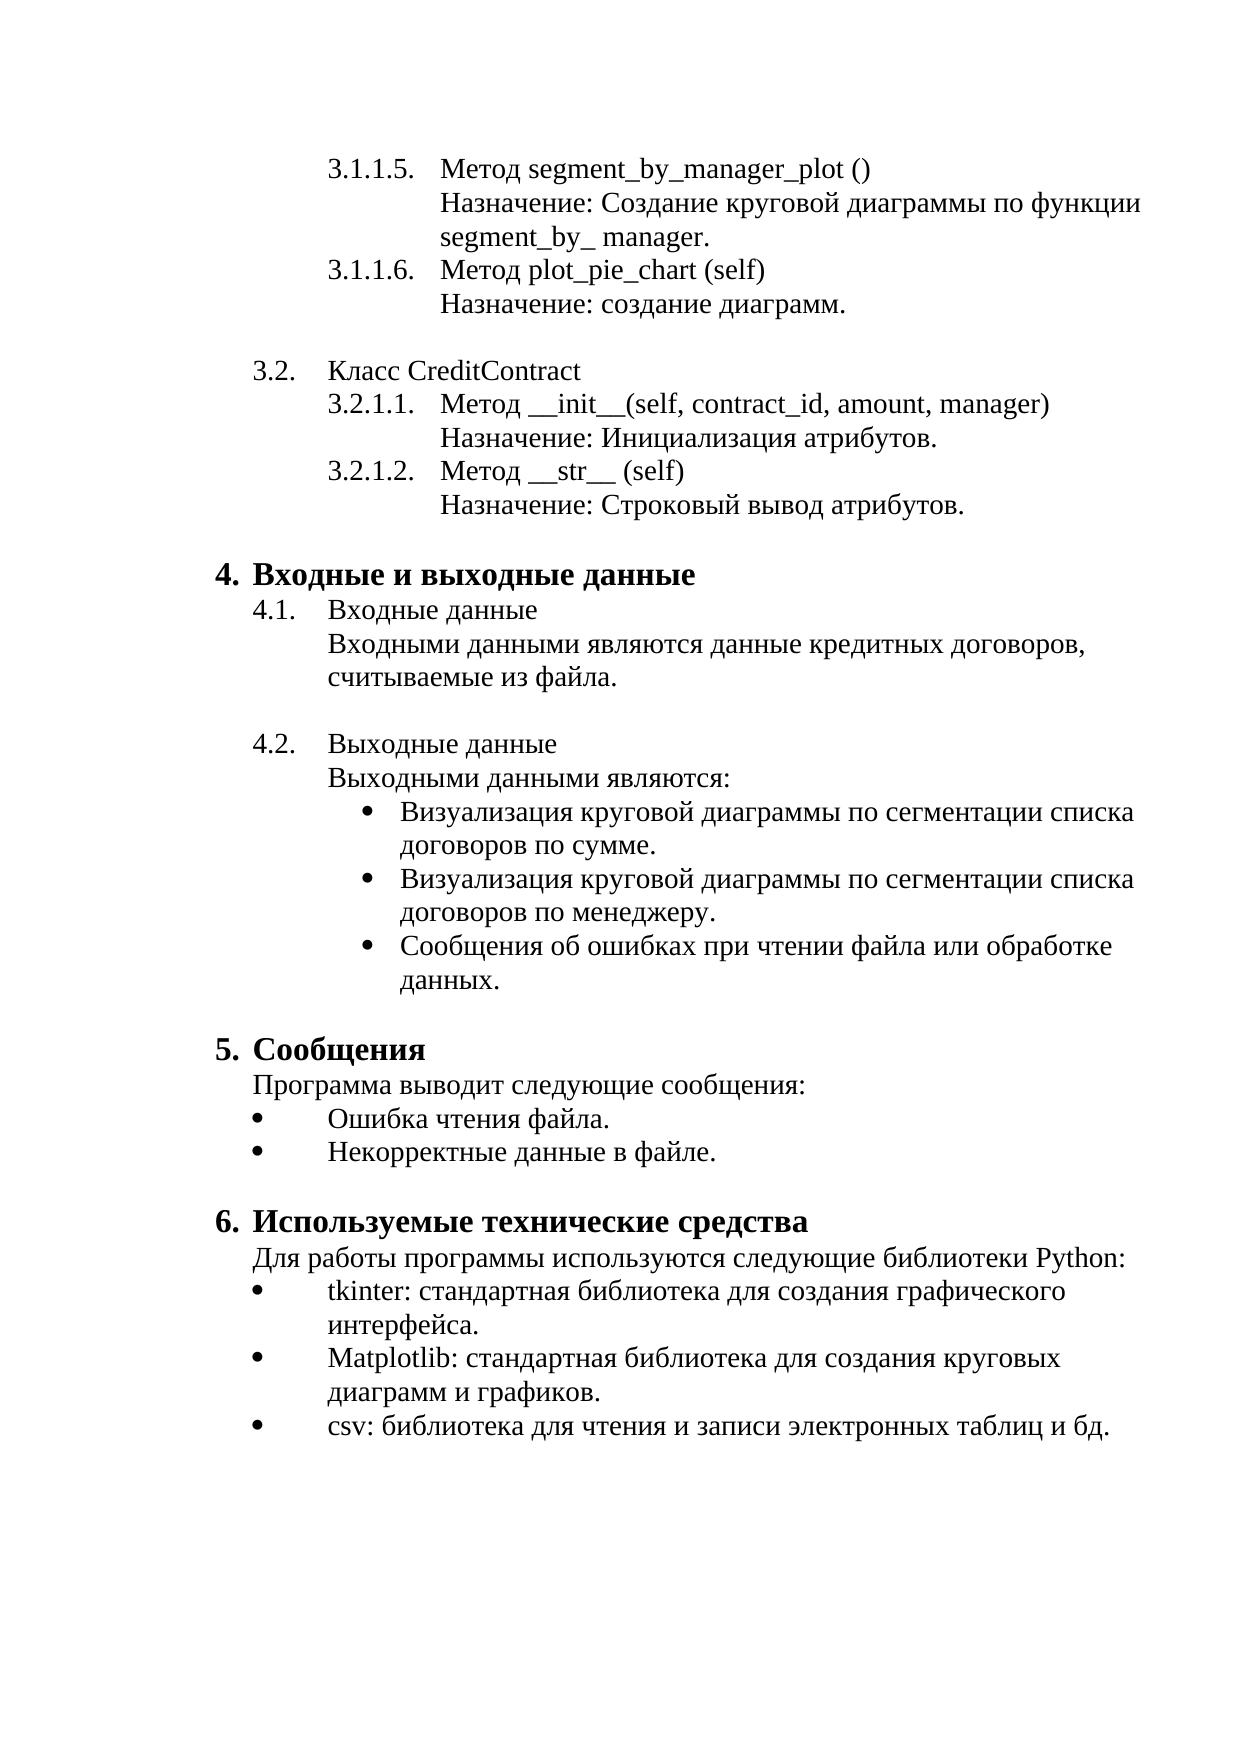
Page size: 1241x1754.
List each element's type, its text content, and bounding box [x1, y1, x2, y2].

list csv: библиотека для чтения и записи электронных таблиц и бд. [252, 1408, 1152, 1441]
list Используемые технические средства [215, 1202, 1152, 1240]
list tkinter: стандартная библиотека для создания графического интерфейса. [252, 1273, 1152, 1341]
list Класс CreditContract [252, 353, 1152, 386]
list Некорректные данные в файле. [252, 1134, 1152, 1168]
list Matplotlib: стандартная библиотека для создания круговых диаграмм и графиков. [252, 1341, 1152, 1408]
list Сообщения [215, 1029, 1152, 1067]
list Ошибка чтения файла. [252, 1101, 1152, 1134]
list Метод __str__ (self) [327, 453, 1152, 487]
list Визуализация круговой диаграммы по сегментации списка договоров по сумме. [362, 794, 1152, 861]
list Выходными данными являются: [327, 760, 1152, 794]
list Визуализация круговой диаграммы по сегментации списка договоров по менеджеру. [362, 861, 1152, 928]
list Выходные данные [252, 727, 1152, 760]
list Входные и выходные данные [215, 554, 1152, 592]
list Метод __init__(self, contract_id, amount, manager) [327, 386, 1152, 420]
list Назначение: Инициализация атрибутов. [440, 420, 1152, 453]
list Программа выводит следующие сообщения: [252, 1067, 1152, 1101]
list Назначение: Создание круговой диаграммы по функции segment_by_ manager. [440, 185, 1152, 252]
list Метод plot_pie_chart (self) [327, 252, 1152, 286]
list Назначение: создание диаграмм. [440, 286, 1152, 319]
list Для работы программы используются следующие библиотеки Python: [252, 1240, 1152, 1273]
list Метод segment_by_manager_plot () [327, 152, 1152, 185]
list Назначение: Строковый вывод атрибутов. [440, 487, 1152, 521]
list Входными данными являются данные кредитных договоров, считываемые из файла. [327, 626, 1152, 693]
list Сообщения об ошибках при чтении файла или обработке данных. [362, 928, 1152, 995]
list Входные данные [252, 592, 1152, 626]
